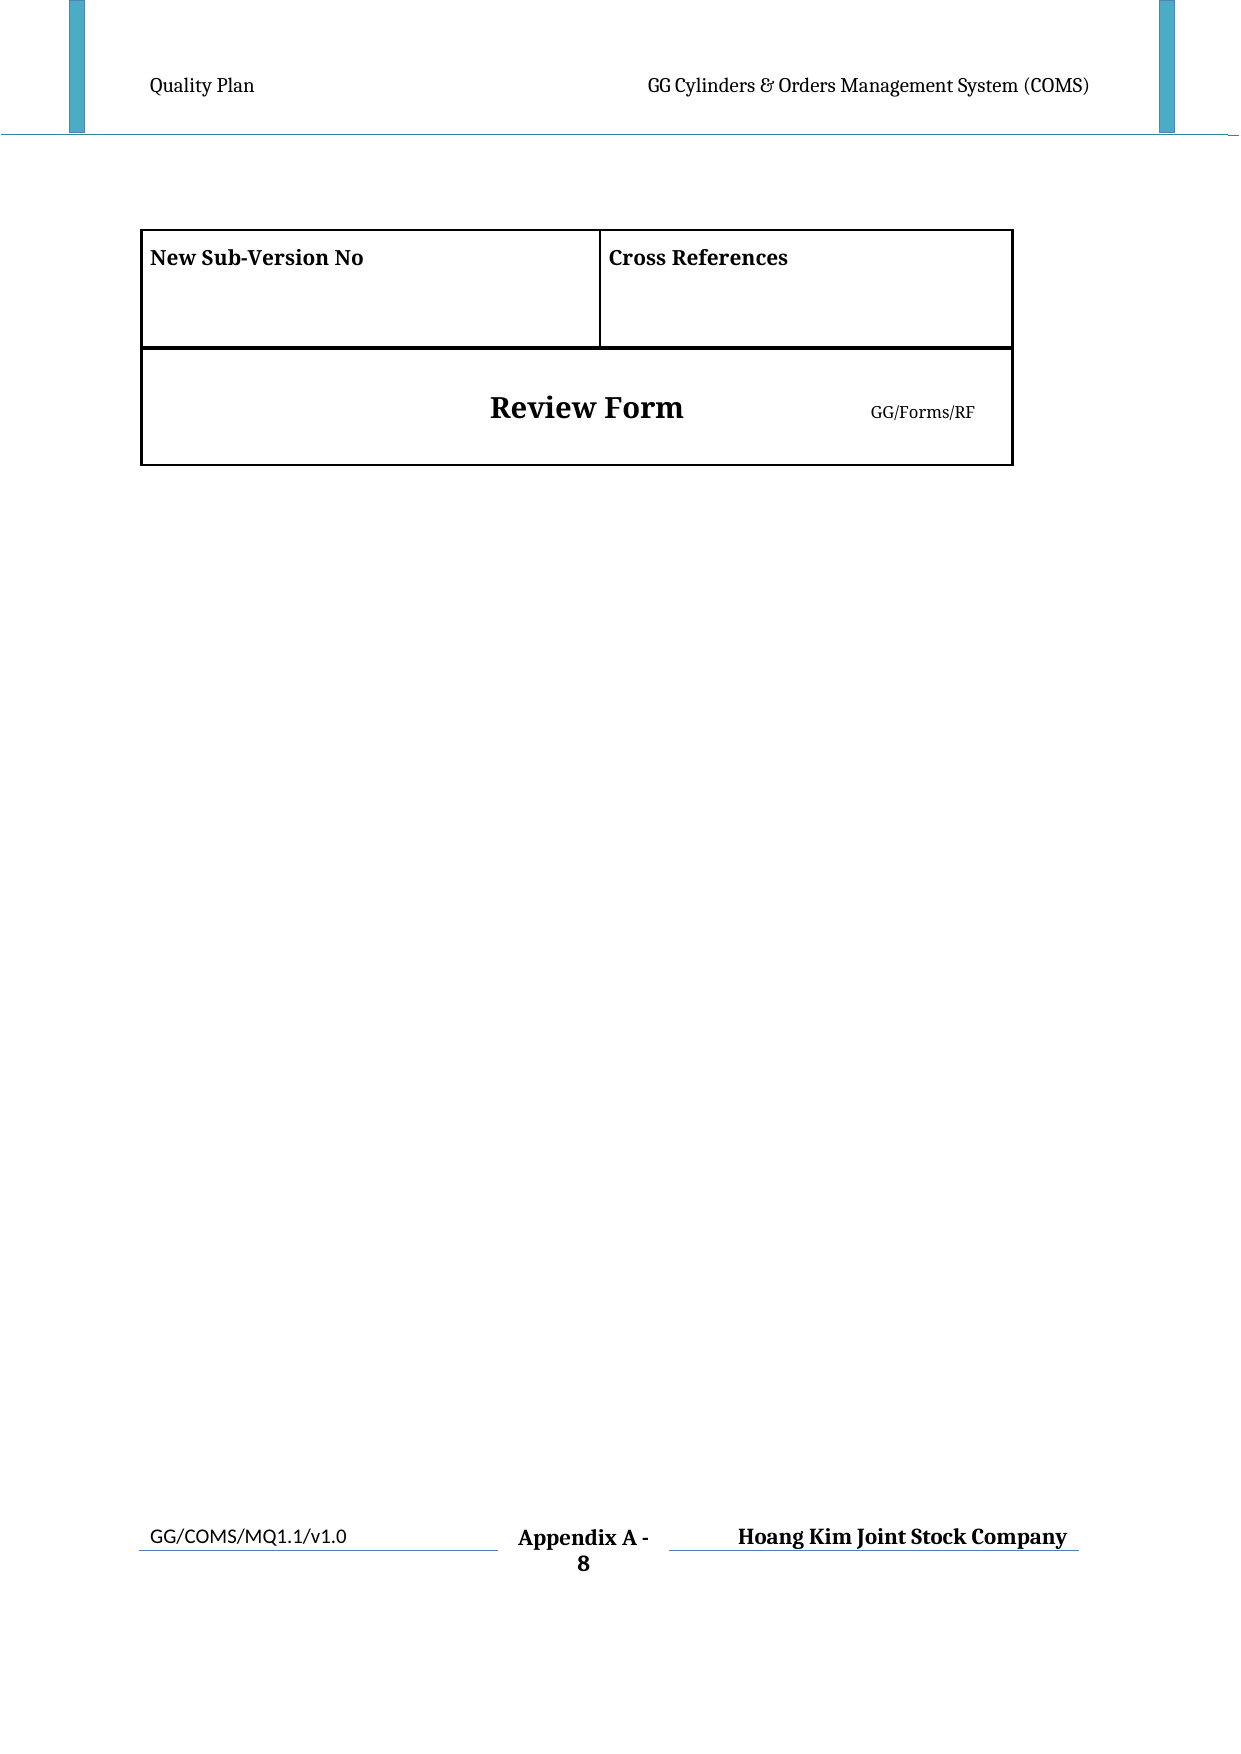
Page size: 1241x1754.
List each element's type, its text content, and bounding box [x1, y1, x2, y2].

table_cell Review Form GG/Forms/RF [143, 350, 1011, 464]
table_cell Cross References [601, 231, 1011, 346]
table_cell New Sub-Version No [143, 231, 599, 346]
